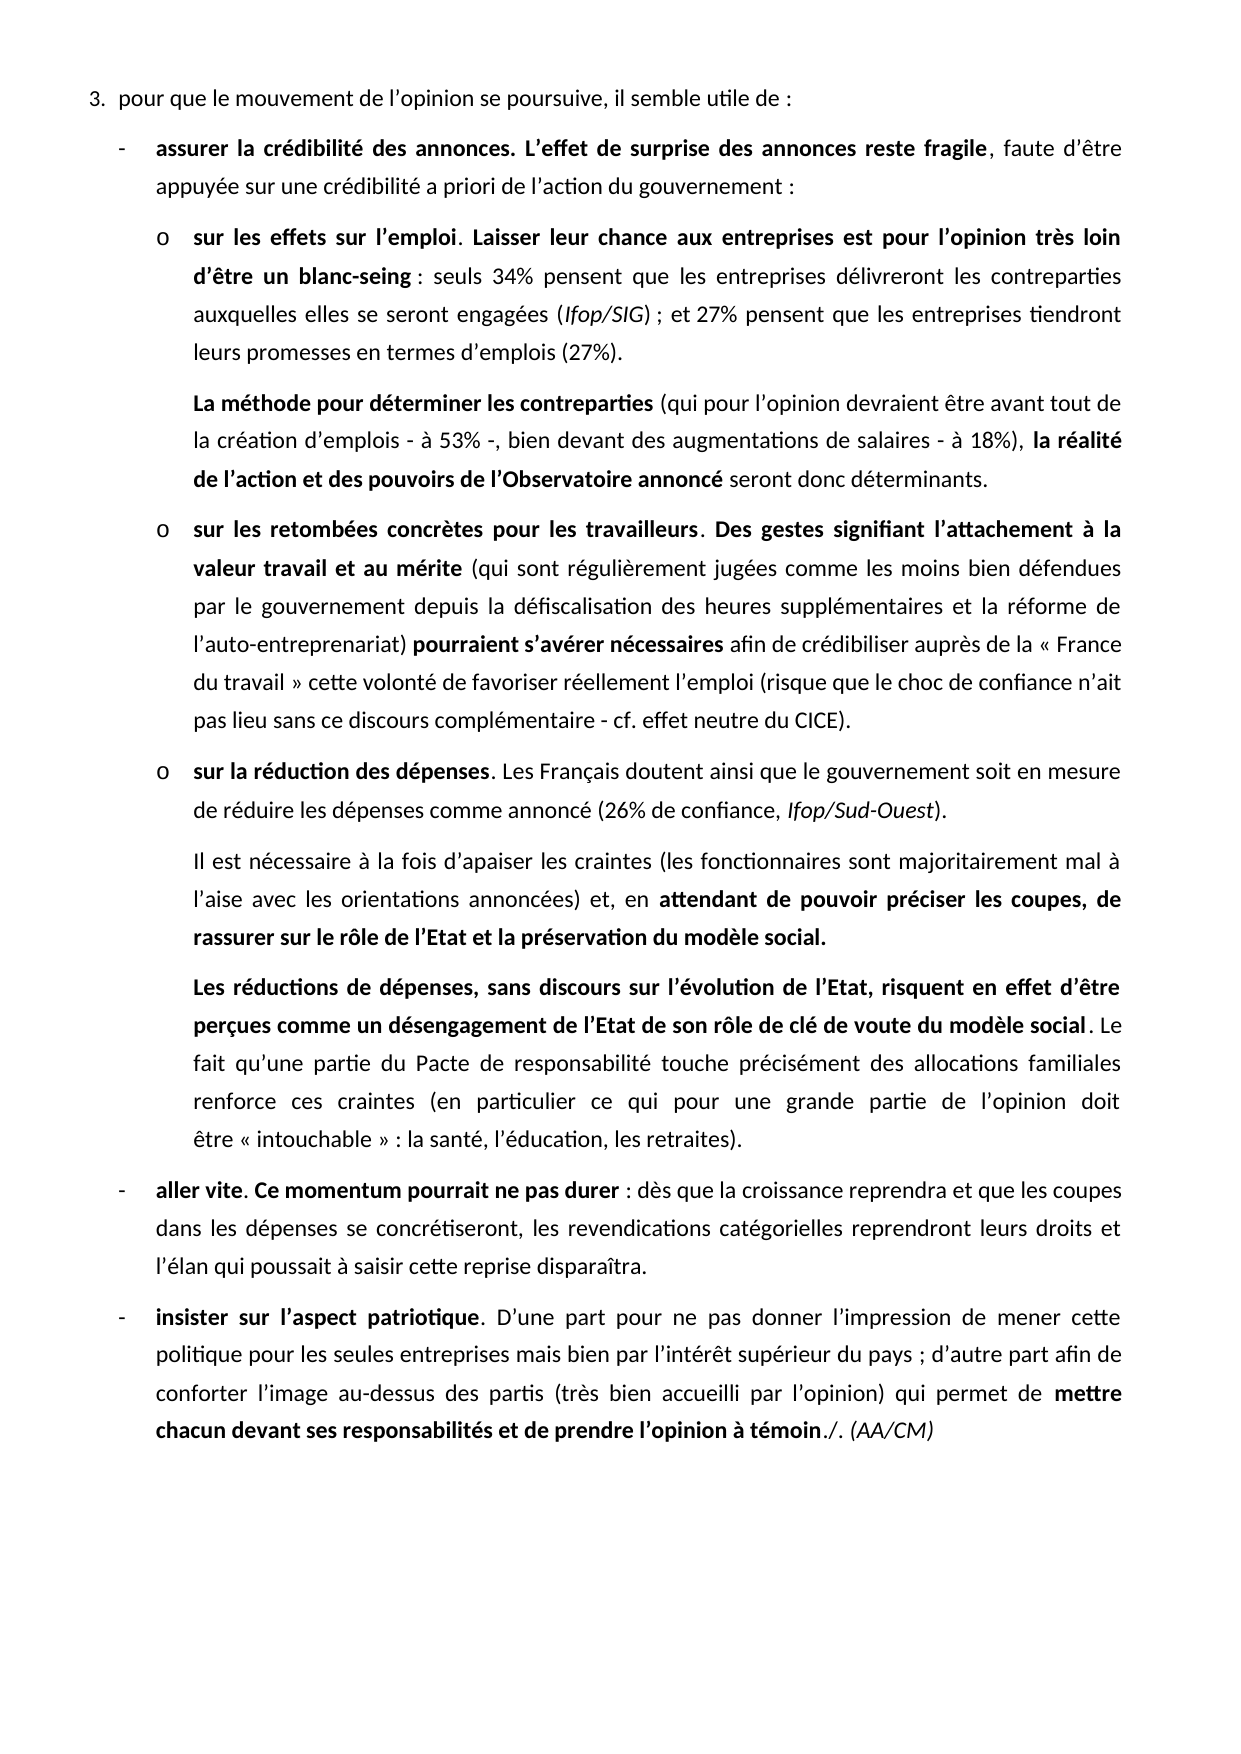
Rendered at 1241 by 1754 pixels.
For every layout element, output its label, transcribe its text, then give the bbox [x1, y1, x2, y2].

list sur la réduction des dépenses. Les Français doutent ainsi que le gouvernement soit en mesure de réduire les dépenses comme annoncé (26% de confiance, Ifop/Sud-Ouest). [156, 756, 1122, 824]
text La méthode pour déterminer les contreparties (qui pour l’opinion devraient être avant tout de la création d’emplois - à 53% -, bien devant des augmentations de salaires - à 18%), la réalité de l’action et des pouvoirs de l’Observatoire annoncé seront donc déterminants. [193, 388, 1122, 493]
list aller vite. Ce momentum pourrait ne pas durer : dès que la croissance reprendra et que les coupes dans les dépenses se concrétiseront, les revendications catégorielles reprendront leurs droits et l’élan qui poussait à saisir cette reprise disparaîtra. [118, 1175, 1122, 1280]
list assurer la crédibilité des annonces. L’effet de surprise des annonces reste fragile, faute d’être appuyée sur une crédibilité a priori de l’action du gouvernement : [118, 133, 1122, 201]
list sur les retombées concrètes pour les travailleurs. Des gestes signifiant l’attachement à la valeur travail et au mérite (qui sont régulièrement jugées comme les moins bien défendues par le gouvernement depuis la défiscalisation des heures supplémentaires et la réforme de l’auto-entreprenariat) pourraient s’avérer nécessaires afin de crédibiliser auprès de la « France du travail » cette volonté de favoriser réellement l’emploi (risque que le choc de confiance n’ait pas lieu sans ce discours complémentaire - cf. effet neutre du CICE). [156, 514, 1122, 735]
list sur les effets sur l’emploi. Laisser leur chance aux entreprises est pour l’opinion très loin d’être un blanc-seing : seuls 34% pensent que les entreprises délivreront les contreparties auxquelles elles se seront engagées (Ifop/SIG) ; et 27% pensent que les entreprises tiendront leurs promesses en termes d’emplois (27%). [156, 222, 1122, 366]
list insister sur l’aspect patriotique. D’une part pour ne pas donner l’impression de mener cette politique pour les seules entreprises mais bien par l’intérêt supérieur du pays ; d’autre part afin de conforter l’image au-dessus des partis (très bien accueilli par l’opinion) qui permet de mettre chacun devant ses responsabilités et de prendre l’opinion à témoin./. (AA/CM) [118, 1302, 1122, 1445]
list Les réductions de dépenses, sans discours sur l’évolution de l’Etat, risquent en effet d’être perçues comme un désengagement de l’Etat de son rôle de clé de voute du modèle social. Le fait qu’une partie du Pacte de responsabilité touche précisément des allocations familiales renforce ces craintes (en particulier ce qui pour une grande partie de l’opinion doit être « intouchable » : la santé, l’éducation, les retraites). [193, 972, 1122, 1154]
list Il est nécessaire à la fois d’apaiser les craintes (les fonctionnaires sont majoritairement mal à l’aise avec les orientations annoncées) et, en attendant de pouvoir préciser les coupes, de rassurer sur le rôle de l’Etat et la préservation du modèle social. [193, 846, 1122, 951]
list pour que le mouvement de l’opinion se poursuive, il semble utile de : [88, 83, 1122, 112]
